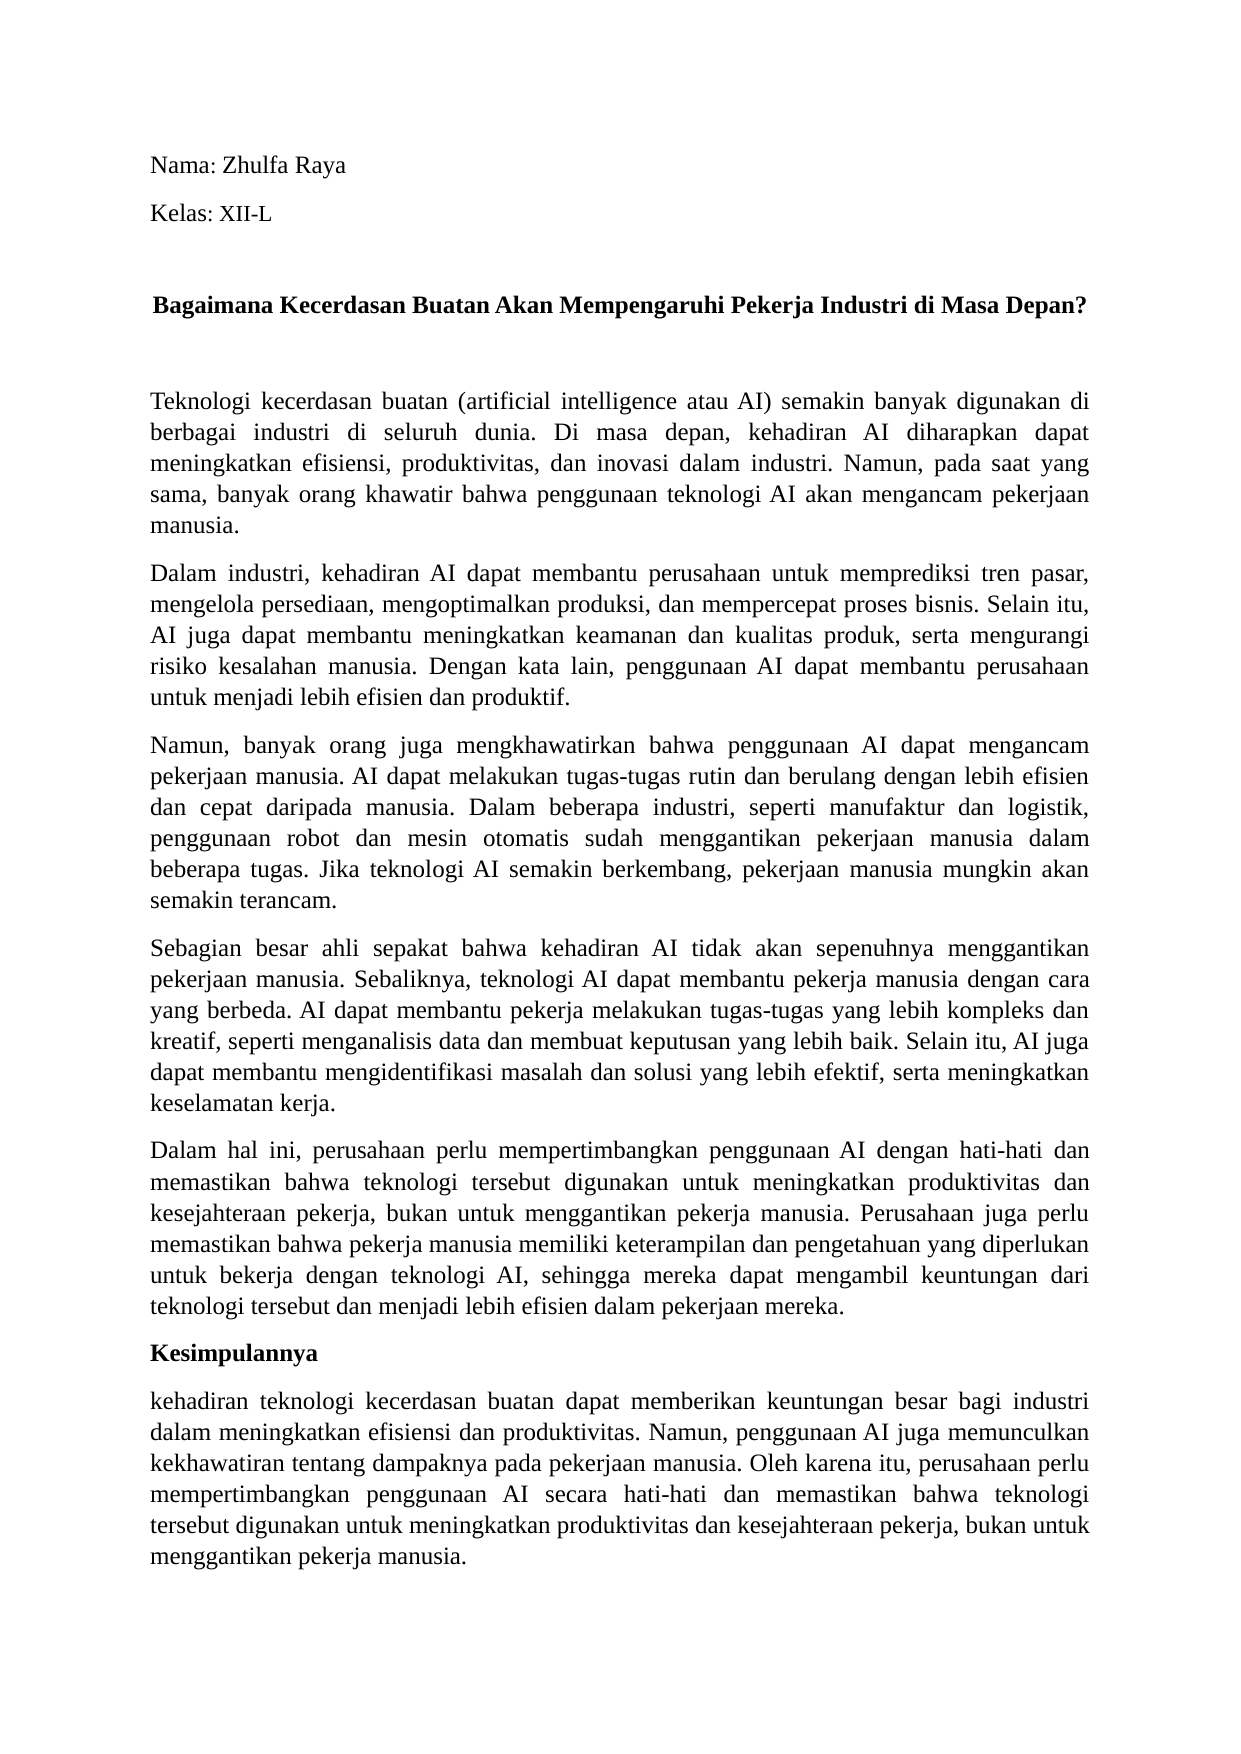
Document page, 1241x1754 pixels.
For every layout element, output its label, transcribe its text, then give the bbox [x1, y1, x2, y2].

text Namun, banyak orang juga mengkhawatirkan bahwa penggunaan AI dapat mengancam pekerjaan manusia. AI dapat melakukan tugas-tugas rutin dan berulang dengan lebih efisien dan cepat daripada manusia. Dalam beberapa industri, seperti manufaktur dan logistik, penggunaan robot dan mesin otomatis sudah menggantikan pekerjaan manusia dalam beberapa tugas. Jika teknologi AI semakin berkembang, pekerjaan manusia mungkin akan semakin terancam. [150, 730, 1090, 914]
text Dalam industri, kehadiran AI dapat membantu perusahaan untuk memprediksi tren pasar, mengelola persediaan, mengoptimalkan produksi, dan mempercepat proses bisnis. Selain itu, AI juga dapat membantu meningkatkan keamanan dan kualitas produk, serta mengurangi risiko kesalahan manusia. Dengan kata lain, penggunaan AI dapat membantu perusahaan untuk menjadi lebih efisien dan produktif. [150, 558, 1090, 711]
text Sebagian besar ahli sepakat bahwa kehadiran AI tidak akan sepenuhnya menggantikan pekerjaan manusia. Sebaliknya, teknologi AI dapat membantu pekerja manusia dengan cara yang berbeda. AI dapat membantu pekerja melakukan tugas-tugas yang lebih kompleks dan kreatif, seperti menganalisis data dan membuat keputusan yang lebih baik. Selain itu, AI juga dapat membantu mengidentifikasi masalah dan solusi yang lebih efektif, serta meningkatkan keselamatan kerja. [150, 933, 1090, 1117]
text Bagaimana Kecerdasan Buatan Akan Mempengaruhi Pekerja Industri di Masa Depan? [150, 291, 1090, 319]
text Dalam hal ini, perusahaan perlu mempertimbangkan penggunaan AI dengan hati-hati dan memastikan bahwa teknologi tersebut digunakan untuk meningkatkan produktivitas dan kesejahteraan pekerja, bukan untuk menggantikan pekerja manusia. Perusahaan juga perlu memastikan bahwa pekerja manusia memiliki keterampilan dan pengetahuan yang diperlukan untuk bekerja dengan teknologi AI, sehingga mereka dapat mengambil keuntungan dari teknologi tersebut dan menjadi lebih efisien dalam pekerjaan mereka. [150, 1136, 1090, 1319]
text Teknologi kecerdasan buatan (artificial intelligence atau AI) semakin banyak digunakan di berbagai industri di seluruh dunia. Di masa depan, kehadiran AI diharapkan dapat meningkatkan efisiensi, produktivitas, dan inovasi dalam industri. Namun, pada saat yang sama, banyak orang khawatir bahwa penggunaan teknologi AI akan mengancam pekerjaan manusia. [150, 386, 1090, 539]
text Nama: Zhulfa Raya [150, 150, 1090, 179]
text kehadiran teknologi kecerdasan buatan dapat memberikan keuntungan besar bagi industri dalam meningkatkan efisiensi dan produktivitas. Namun, penggunaan AI juga memunculkan kekhawatiran tentang dampaknya pada pekerjaan manusia. Oleh karena itu, perusahaan perlu mempertimbangkan penggunaan AI secara hati-hati dan memastikan bahwa teknologi tersebut digunakan untuk meningkatkan produktivitas dan kesejahteraan pekerja, bukan untuk menggantikan pekerja manusia. [150, 1386, 1090, 1570]
text Kelas: XII-L [150, 198, 1090, 226]
text Kesimpulannya [150, 1338, 1090, 1367]
